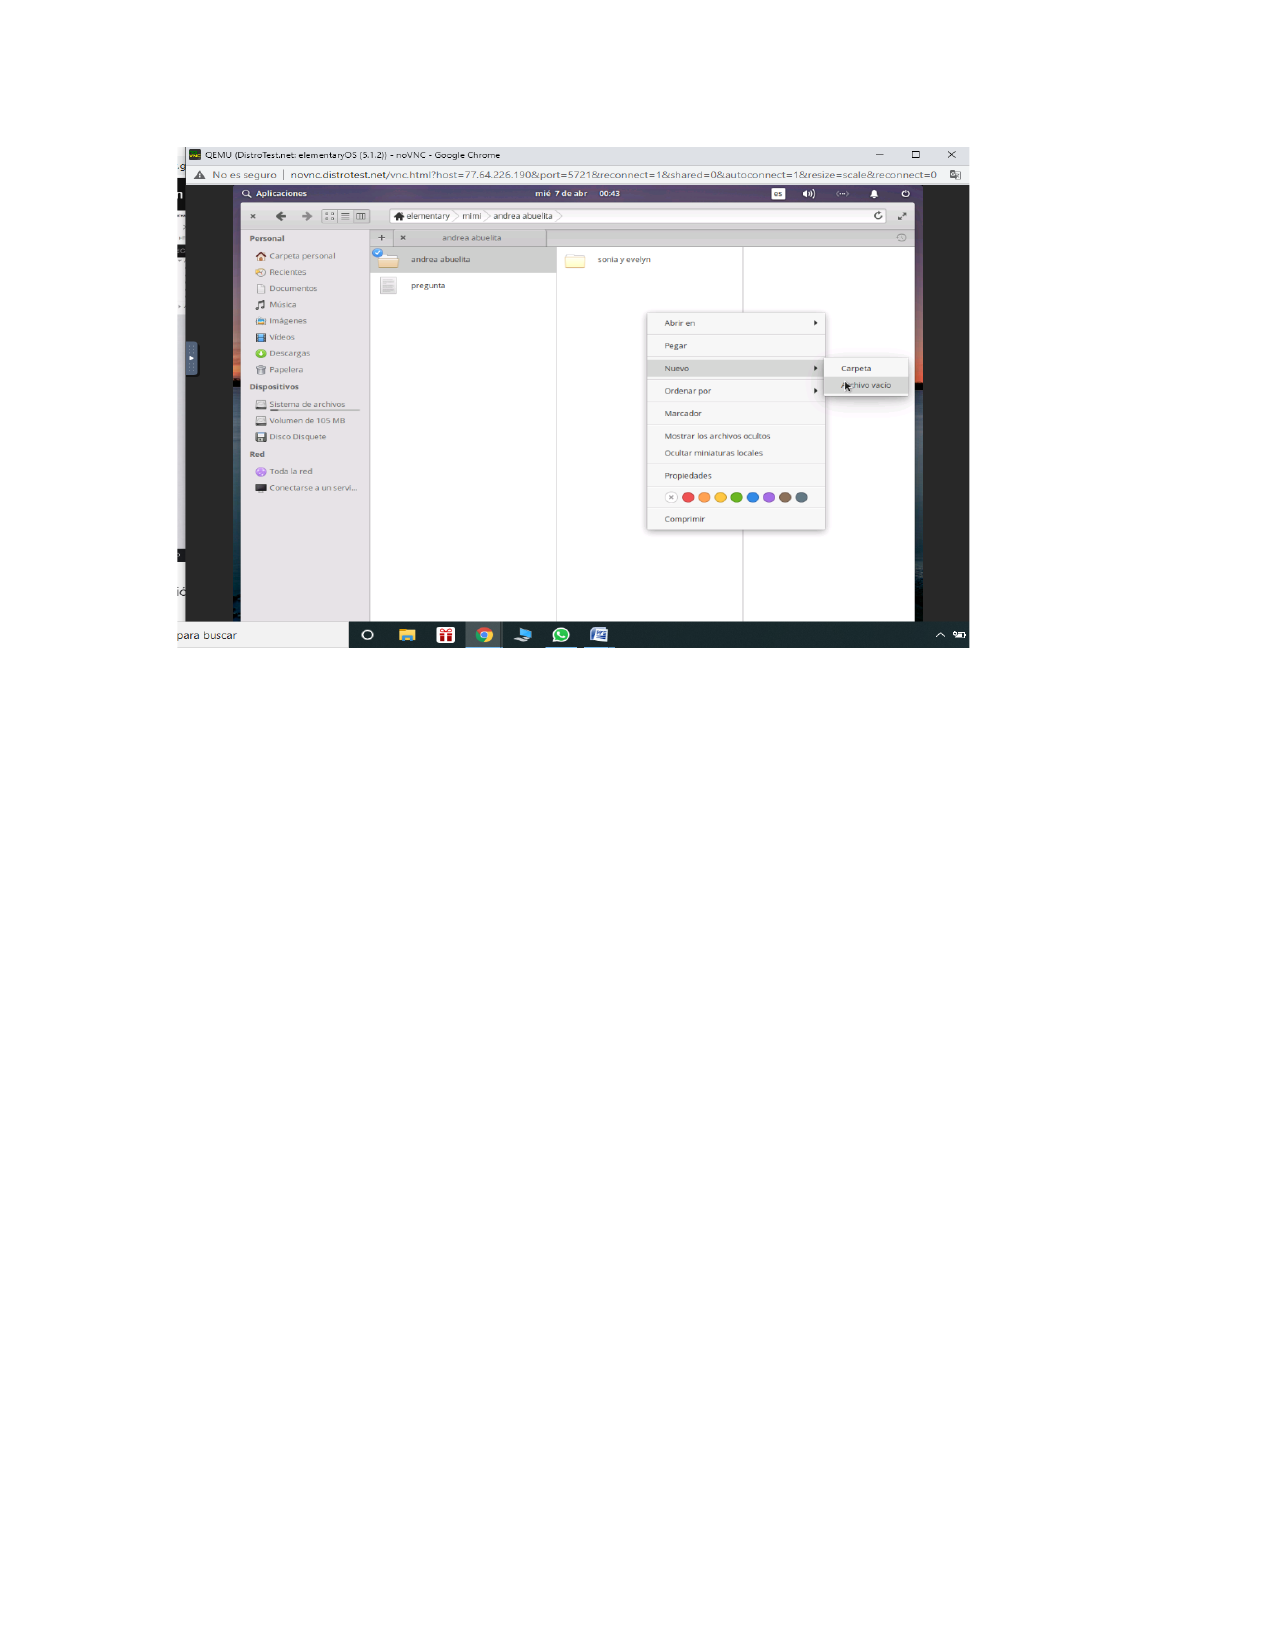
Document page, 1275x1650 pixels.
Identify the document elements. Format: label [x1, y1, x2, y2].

picture [177, 147, 970, 648]
